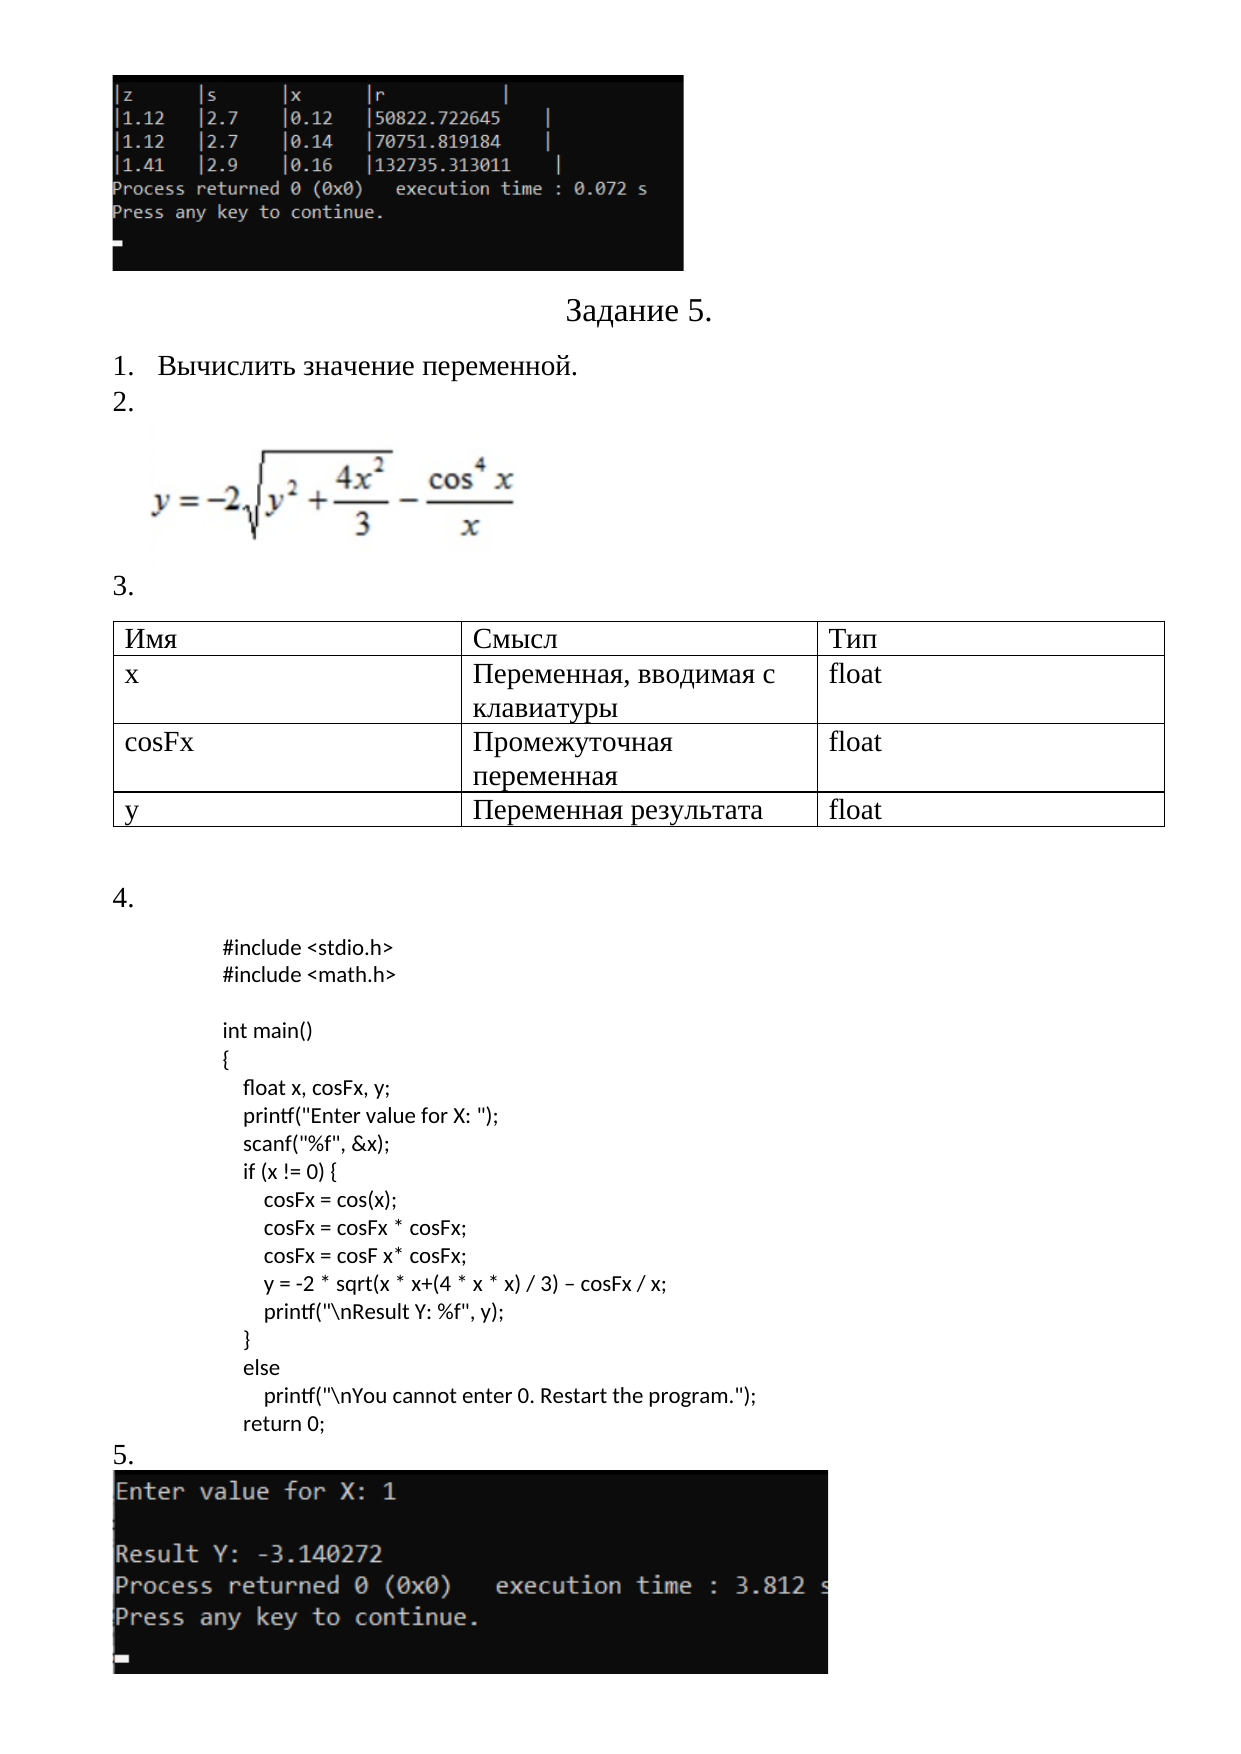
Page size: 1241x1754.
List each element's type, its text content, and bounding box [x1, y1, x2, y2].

text printf("Enter value for X: "); [222, 1101, 1165, 1129]
picture [150, 420, 527, 566]
table_cell float [818, 793, 1164, 826]
text printf("\nResult Y: %f", y); [222, 1297, 1165, 1325]
text int main() [222, 1017, 1165, 1045]
text return 0; [222, 1409, 1165, 1437]
text cosFx = cos(x); [222, 1185, 1165, 1213]
text y = -2 * sqrt(x * x+(4 * x * x) / 3) – cosFx / x; [222, 1269, 1165, 1297]
table_cell x [114, 656, 461, 723]
table_header Смысл [462, 622, 817, 655]
text else [222, 1353, 1165, 1381]
table_cell Переменная результата [462, 793, 817, 826]
table_header Имя [114, 622, 461, 655]
table_cell y [114, 793, 461, 826]
text { [222, 1045, 1165, 1073]
list Вычислить значение переменной. [112, 348, 1165, 381]
text } [222, 1325, 1165, 1353]
picture [112, 75, 684, 271]
text #include <stdio.h> [222, 933, 1165, 961]
text printf("\nYou cannot enter 0. Restart the program."); [222, 1381, 1165, 1409]
table_cell float [818, 724, 1164, 791]
text if (x != 0) { [222, 1157, 1165, 1185]
text cosFx = cosF x* cosFx; [222, 1241, 1165, 1269]
text scanf("%f", &x); [222, 1129, 1165, 1157]
table_header Тип [818, 622, 1164, 655]
text Задание 5. [112, 290, 1165, 328]
text float x, cosFx, y; [222, 1073, 1165, 1101]
text #include <math.h> [222, 961, 1165, 989]
text cosFx = cosFx * cosFx; [222, 1213, 1165, 1241]
table_cell Переменная, вводимая с клавиатуры [462, 656, 817, 723]
table_cell Промежуточная переменная [462, 724, 817, 791]
picture [112, 1470, 829, 1674]
table_cell float [818, 656, 1164, 723]
table_cell cosFx [114, 724, 461, 791]
